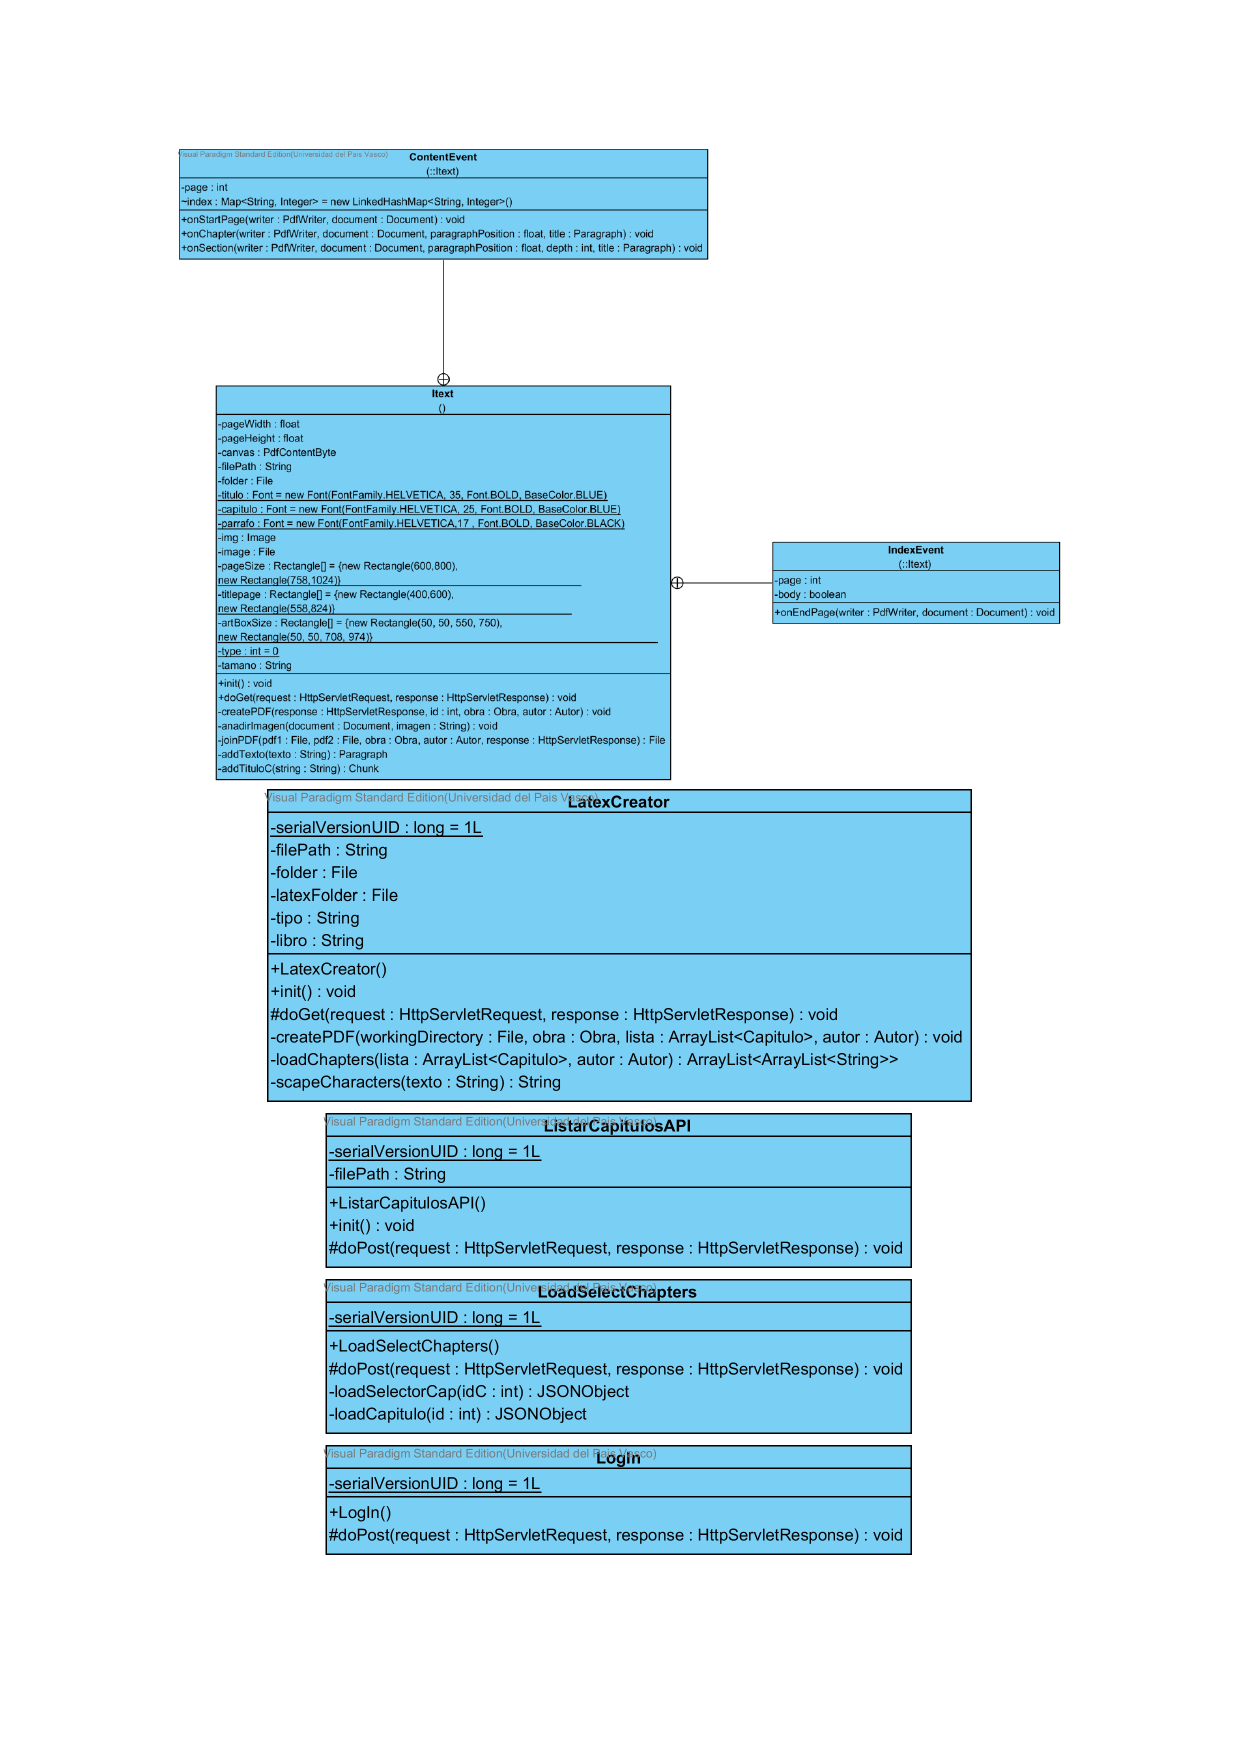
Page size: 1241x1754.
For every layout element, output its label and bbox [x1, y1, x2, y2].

picture [323, 1442, 917, 1560]
picture [323, 1276, 917, 1439]
picture [264, 787, 977, 1107]
picture [323, 1110, 917, 1273]
picture [177, 147, 1063, 783]
